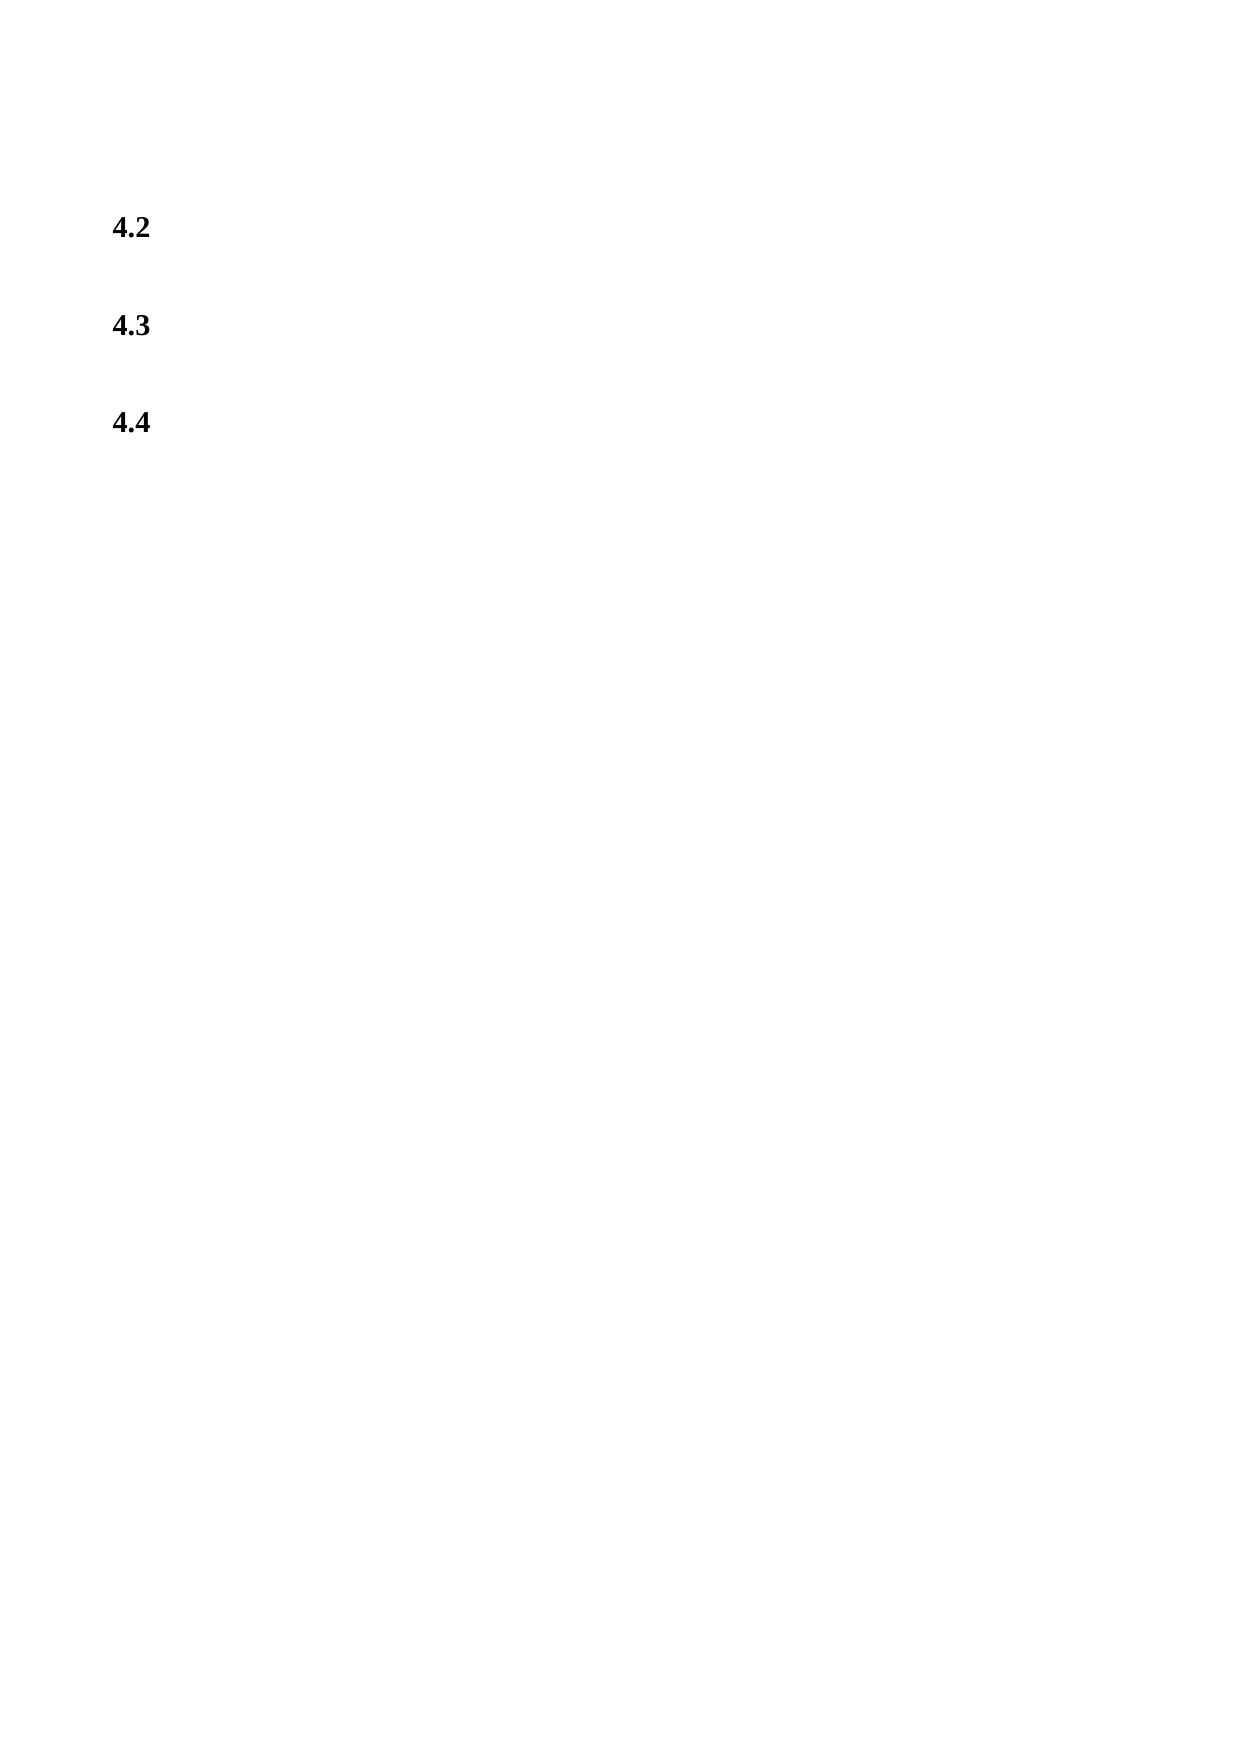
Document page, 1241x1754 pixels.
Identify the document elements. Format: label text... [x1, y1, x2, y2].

text 4.2 [112, 194, 1128, 259]
text 4.4 [112, 357, 1128, 454]
text 4.3 [112, 292, 1128, 357]
